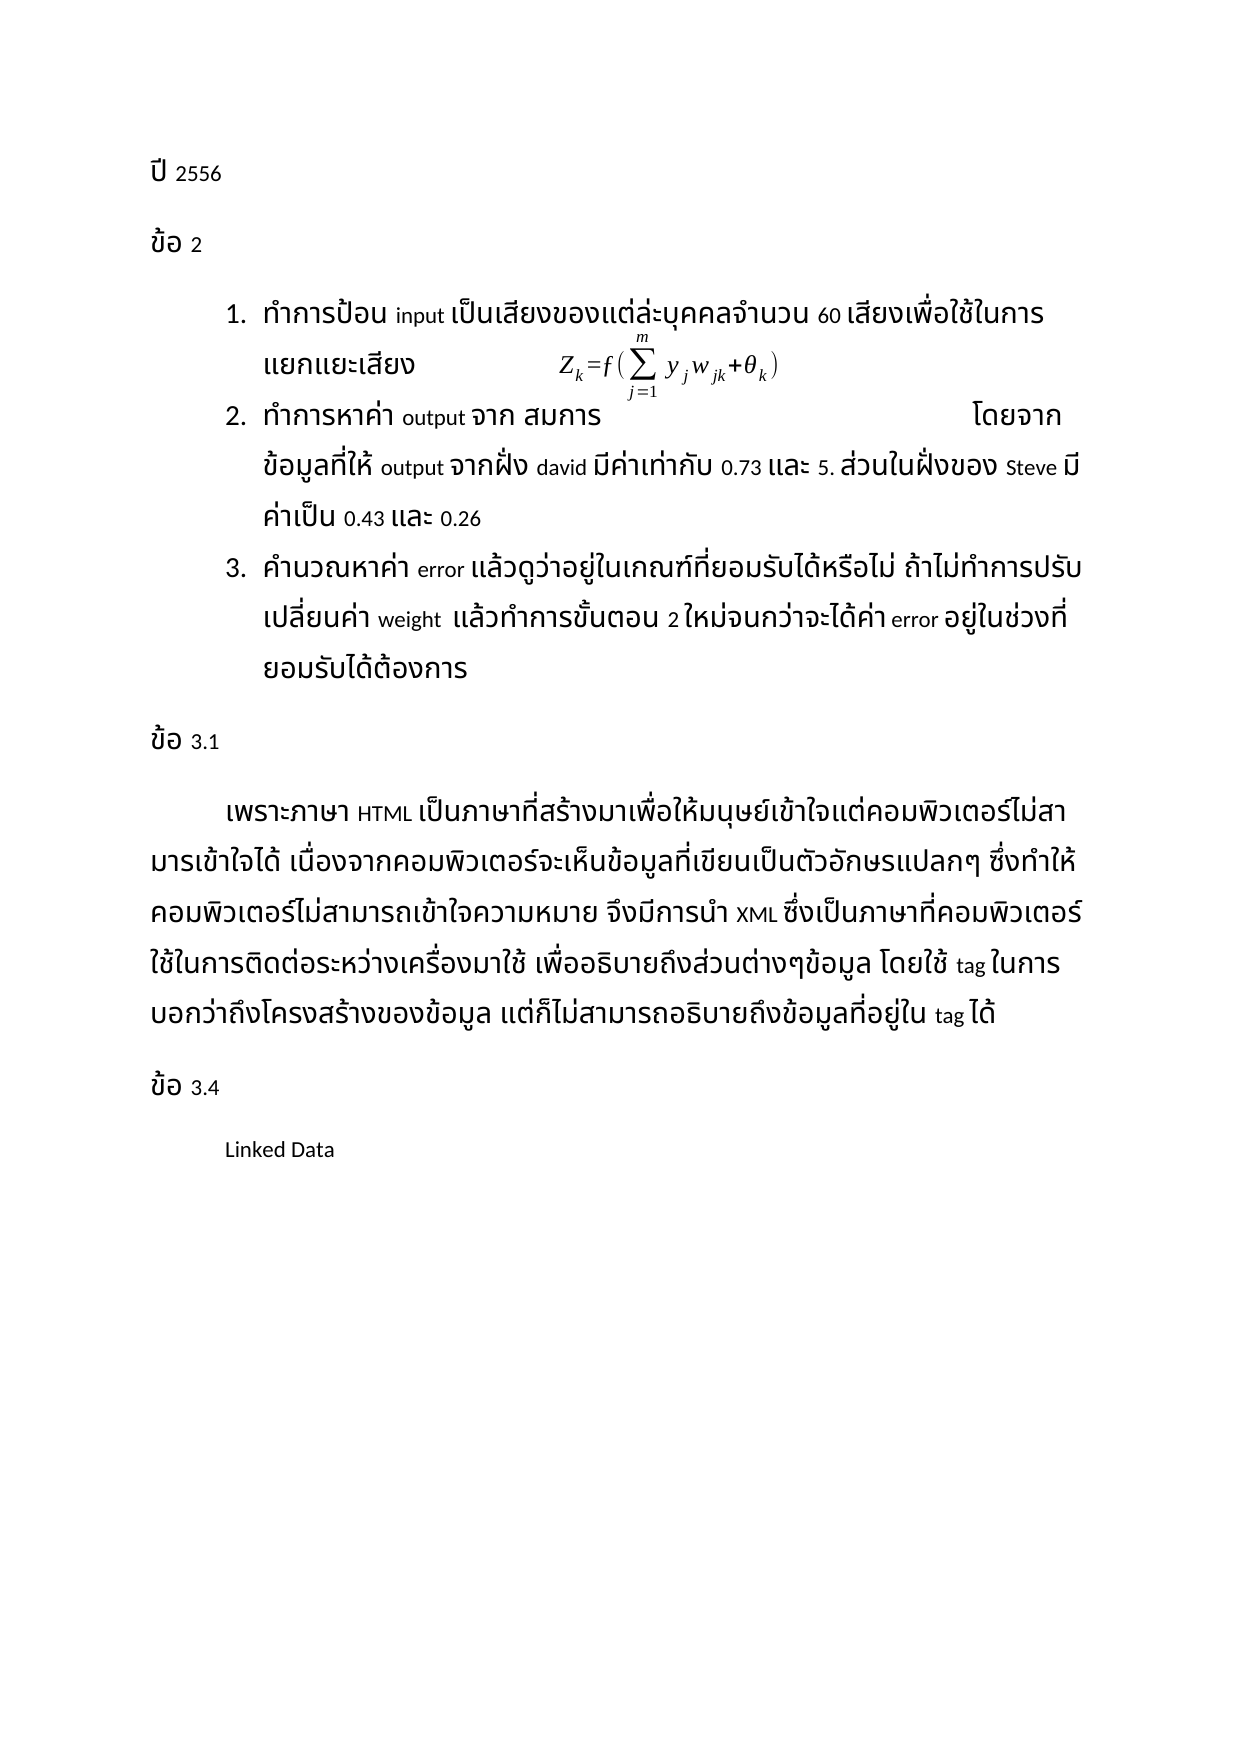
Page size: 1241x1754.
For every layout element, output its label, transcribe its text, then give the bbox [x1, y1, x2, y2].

list ทำการหาค่า output จาก สมการ โดยจากข้อมูลที่ให้ output จากฝั่ง david มีค่าเท่ากับ 0.73 และ 5. ส่วนในฝั่งของ Steve มีค่าเป็น 0.43 และ 0.26 [225, 394, 1090, 539]
text Linked Data [150, 1136, 1090, 1164]
text ข้อ 2 [150, 221, 1090, 266]
list ทำการป้อน input เป็นเสียงของแต่ล่ะบุคคลจำนวน 60 เสียงเพื่อใช้ในการแยกแยะเสียง [225, 293, 1090, 388]
text เพราะภาษา HTML เป็นภาษาที่สร้างมาเพื่อให้มนุษย์เข้าใจแต่คอมพิวเตอร์ไม่สามารเข้าใจได้ เนื่องจากคอมพิวเตอร์จะเห็นข้อมูลที่เขียนเป็นตัวอักษรแปลกๆ ซึ่งทำให้คอมพิวเตอร์ไม่สามารถเข้าใจความหมาย จึงมีการนำ XML ซึ่งเป็นภาษาที่คอมพิวเตอร์ใช้ในการติดต่อระหว่างเครื่องมาใช้ เพื่ออธิบายถึงส่วนต่างๆข้อมูล โดยใช้ tag ในการบอกว่าถึงโครงสร้างของข้อมูล แต่ก็ไม่สามารถอธิบายถึงข้อมูลที่อยู่ใน tag ได้ [150, 790, 1090, 1037]
text ข้อ 3.1 [150, 719, 1090, 763]
text ข้อ 3.4 [150, 1064, 1090, 1108]
text ปี 2556 [150, 150, 1090, 194]
list คำนวณหาค่า error แล้วดูว่าอยู่ในเกณฑ์ที่ยอมรับได้หรือไม่ ถ้าไม่ทำการปรับเปลี่ยนค่า weight แล้วทำการขั้นตอน 2 ใหม่จนกว่าจะได้ค่าerror อยู่ในช่วงที่ยอมรับได้ต้องการ [225, 546, 1090, 691]
